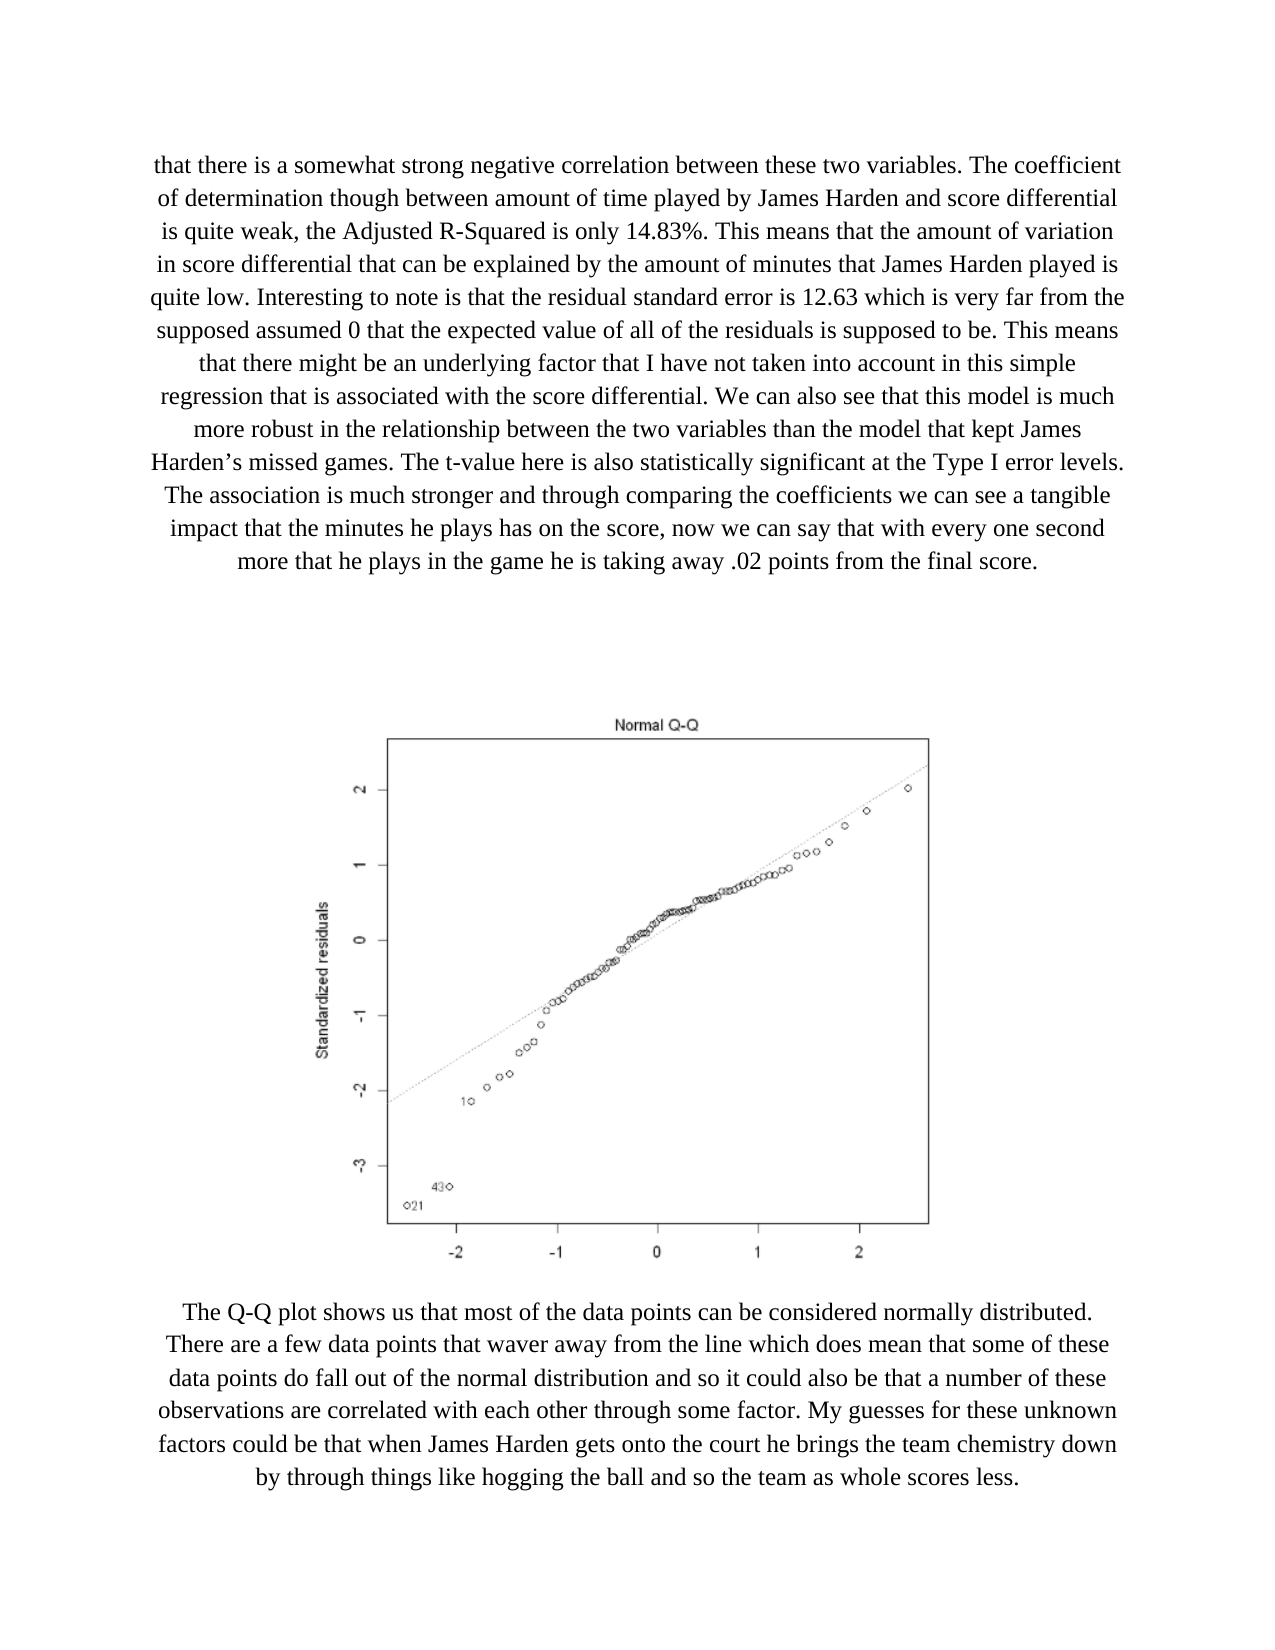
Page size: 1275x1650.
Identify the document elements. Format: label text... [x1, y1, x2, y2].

picture [288, 707, 987, 1272]
text The Q-Q plot shows us that most of the data points can be considered normally distributed. There are a few data points that waver away from the line which does mean that some of these data points do fall out of the normal distribution and so it could also be that a number of these observations are correlated with each other through some factor. My guesses for these unknown factors could be that when James Harden gets onto the court he brings the team chemistry down by through things like hogging the ball and so the team as whole scores less. [150, 1297, 1125, 1490]
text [150, 150, 1125, 575]
